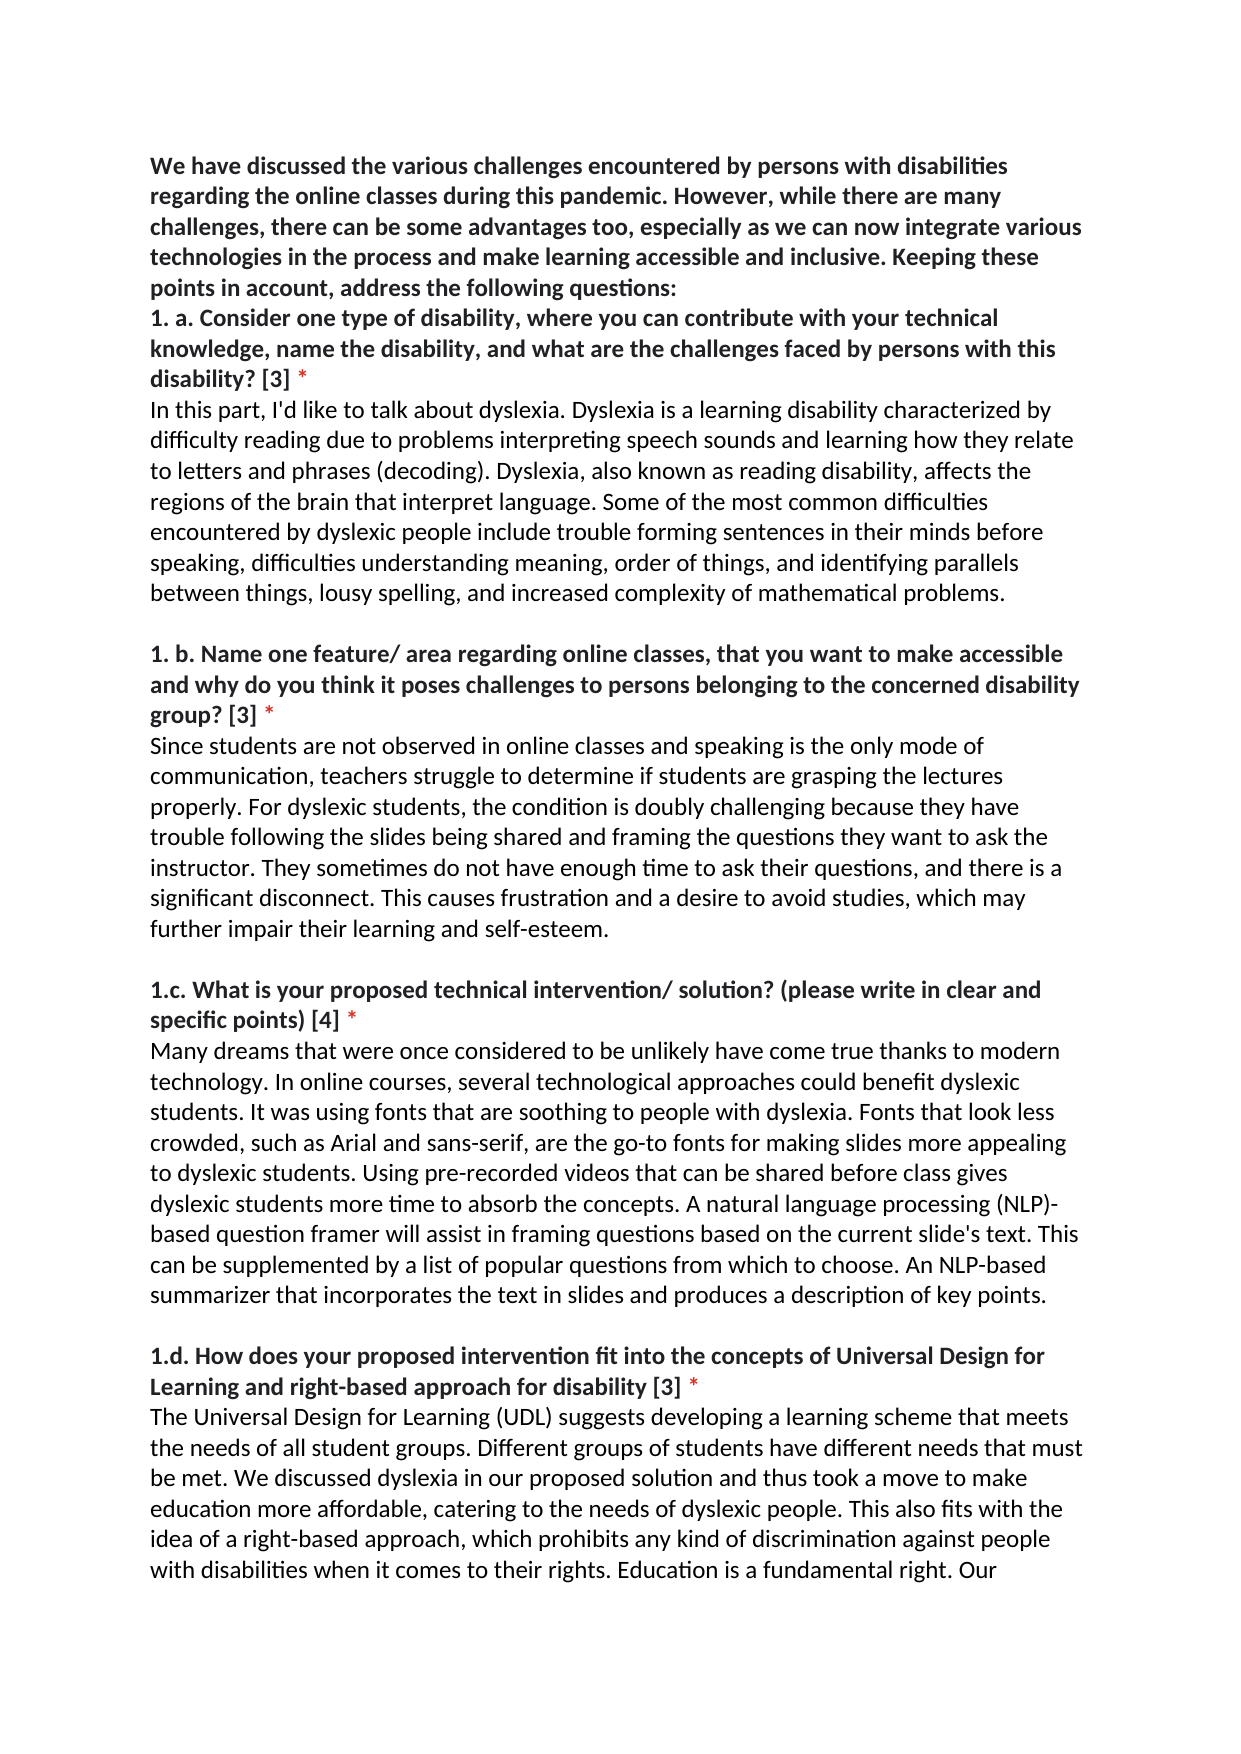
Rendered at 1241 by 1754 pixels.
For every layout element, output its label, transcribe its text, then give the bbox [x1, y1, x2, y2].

text We have discussed the various challenges encountered by persons with disabilities regarding the online classes during this pandemic. However, while there are many challenges, there can be some advantages too, especially as we can now integrate various technologies in the process and make learning accessible and inclusive. Keeping these points in account, address the following questions: [677, 150, 1090, 303]
text 1.c. What is your proposed technical intervention/ solution? (please write in clear and specific points) [4] * [150, 974, 1090, 1035]
text 1. a. Consider one type of disability, where you can contribute with your technical knowledge, name the disability, and what are the challenges faced by persons with this disability? [3] * [308, 303, 1090, 394]
text In this part, I'd like to talk about dyslexia. Dyslexia is a learning disability characterized by difficulty reading due to problems interpreting speech sounds and learning how they relate to letters and phrases (decoding). Dyslexia, also known as reading disability, affects the regions of the brain that interpret language. Some of the most common difficulties encountered by dyslexic people include trouble forming sentences in their minds before speaking, difficulties understanding meaning, order of things, and identifying parallels between things, lousy spelling, and increased complexity of mathematical problems. [150, 394, 1090, 608]
text Since students are not observed in online classes and speaking is the only mode of communication, teachers struggle to determine if students are grasping the lectures properly. For dyslexic students, the condition is doubly challenging because they have trouble following the slides being shared and framing the questions they want to ask the instructor. They sometimes do not have enough time to ask their questions, and there is a significant disconnect. This causes frustration and a desire to avoid studies, which may further impair their learning and self-esteem. [150, 730, 1090, 943]
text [150, 1340, 1090, 1584]
text Many dreams that were once considered to be unlikely have come true thanks to modern technology. In online courses, several technological approaches could benefit dyslexic students. It was using fonts that are soothing to people with dyslexia. Fonts that look less crowded, such as Arial and sans-serif, are the go-to fonts for making slides more appealing to dyslexic students. Using pre-recorded videos that can be shared before class gives dyslexic students more time to absorb the concepts. A natural language processing (NLP)-based question framer will assist in framing questions based on the current slide's text. This can be supplemented by a list of popular questions from which to choose. An NLP-based summarizer that incorporates the text in slides and produces a description of key points. [150, 1035, 1090, 1310]
text 1. b. Name one feature/ area regarding online classes, that you want to make accessible and why do you think it poses challenges to persons belonging to the concerned disability group? [3] * [275, 638, 1090, 730]
